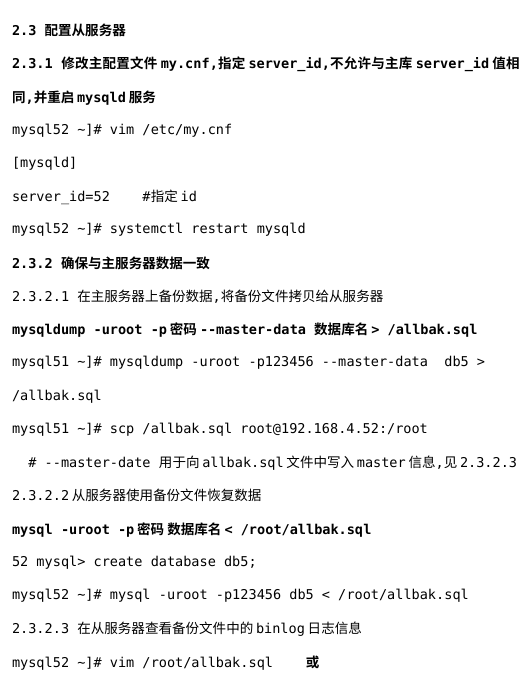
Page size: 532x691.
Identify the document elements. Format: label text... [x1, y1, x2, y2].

text mysql51 ~]# mysqldump -uroot -p123456 --master-data db5 > [12, 345, 520, 379]
text [mysqld] [12, 146, 520, 179]
text # --master-date 用于向allbak.sql文件中写入master信息,见2.3.2.3 [12, 445, 520, 478]
text mysql52 ~]# mysql -uroot -p123456 db5 < /root/allbak.sql [12, 578, 520, 611]
text mysql -uroot -p密码 数据库名 < /root/allbak.sql [12, 512, 520, 545]
text 2.3.2.1 在主服务器上备份数据,将备份文件拷贝给从服务器 [12, 279, 520, 312]
text 2.3.2 确保与主服务器数据一致 [12, 246, 520, 279]
text /allbak.sql [12, 379, 520, 412]
text mysql52 ~]# vim /root/allbak.sql 或 [12, 644, 520, 678]
text 2.3.2.3 在从服务器查看备份文件中的binlog日志信息 [12, 611, 520, 644]
text 2.3.1 修改主配置文件my.cnf,指定server_id,不允许与主库server_id值相同,并重启mysqld服务 [12, 46, 520, 113]
text mysql51 ~]# scp /allbak.sql root@192.168.4.52:/root [12, 412, 520, 445]
text 2.3.2.2从服务器使用备份文件恢复数据 [12, 478, 520, 512]
text 52 mysql> create database db5; [12, 545, 520, 578]
text mysql52 ~]# systemctl restart mysqld [12, 212, 520, 246]
text mysql52 ~]# vim /etc/my.cnf [12, 113, 520, 146]
text 2.3 配置从服务器 [12, 13, 520, 46]
text server_id=52 #指定id [12, 179, 520, 212]
text mysqldump -uroot -p密码 --master-data 数据库名 > /allbak.sql [12, 312, 520, 345]
